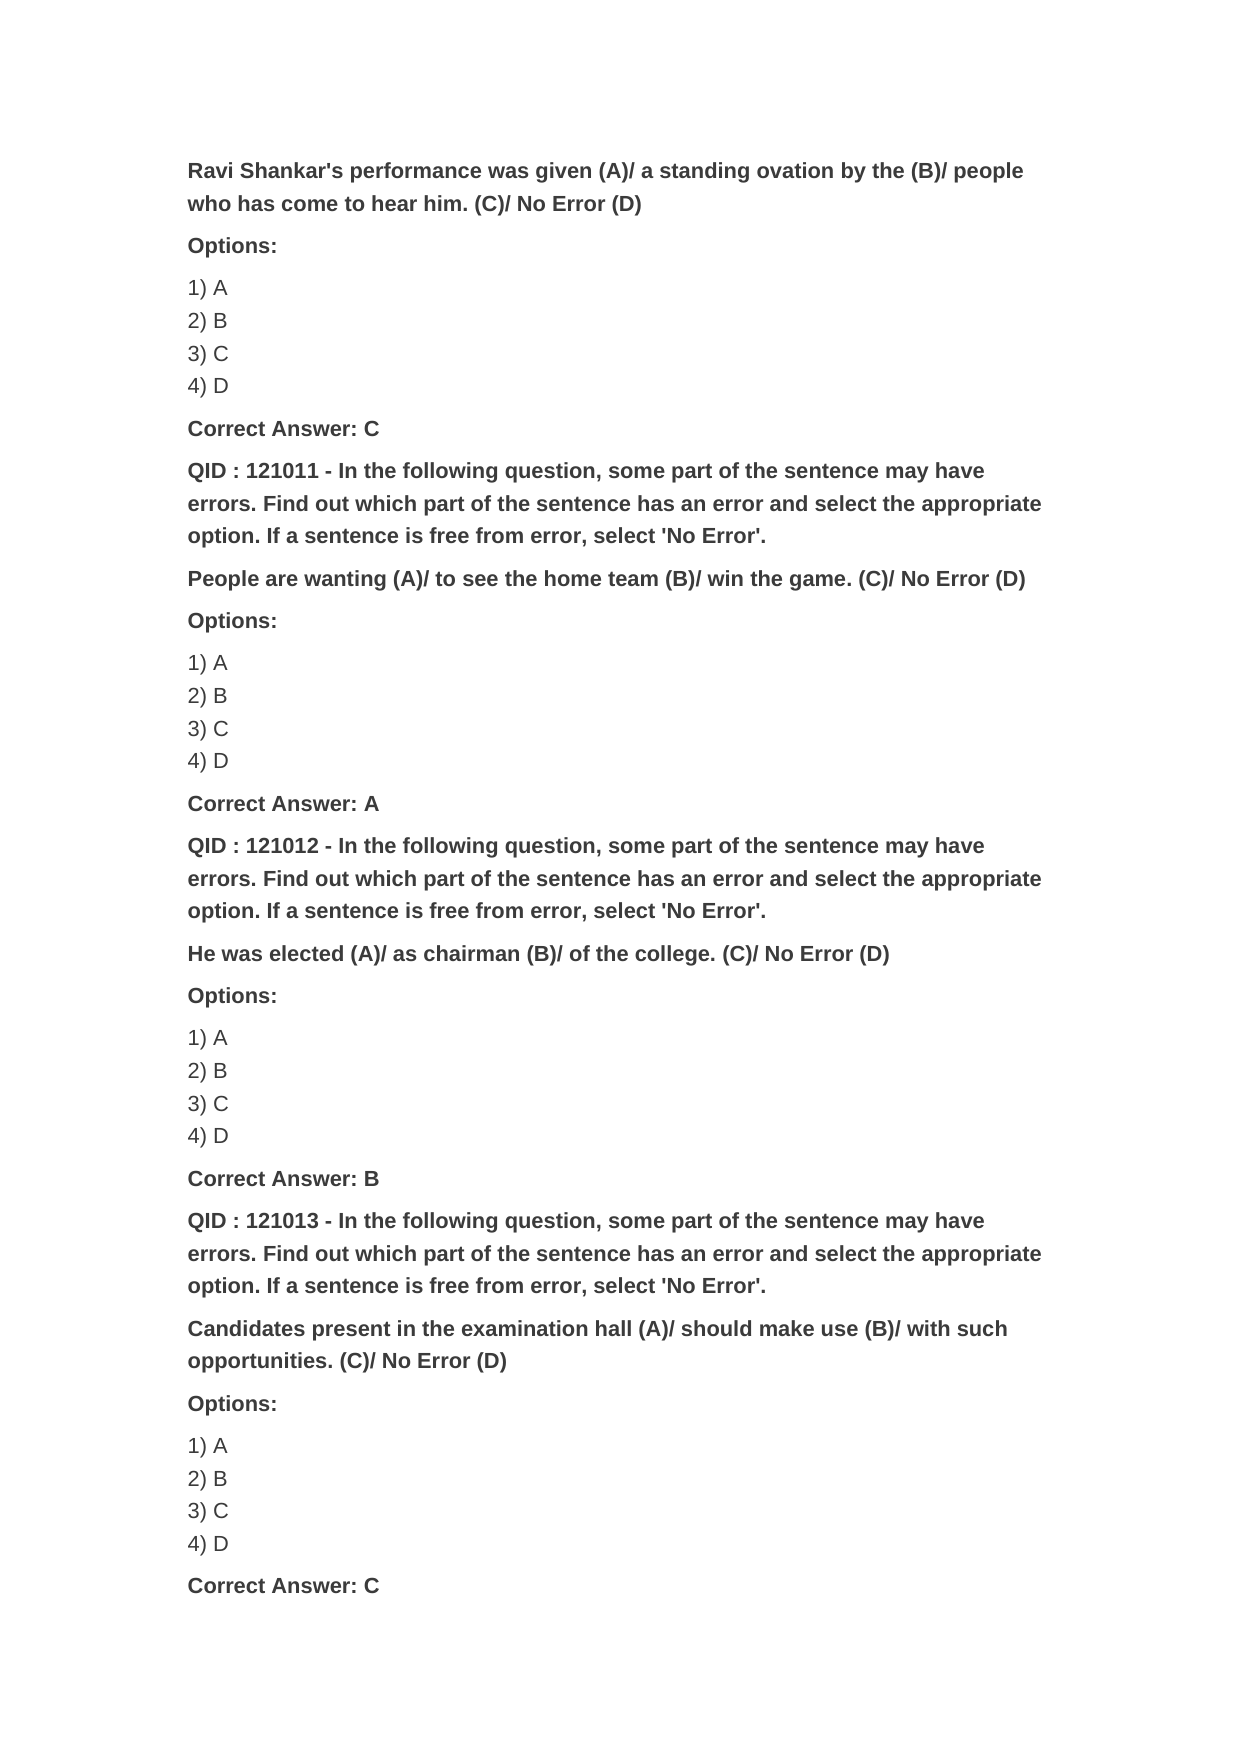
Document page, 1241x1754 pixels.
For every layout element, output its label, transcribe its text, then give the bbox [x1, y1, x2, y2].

text 1) A 2) B 3) C 4) D [187, 267, 1053, 398]
text 1) A 2) B 3) C 4) D [187, 642, 1053, 773]
text 1) A 2) B 3) C 4) D [187, 1425, 1053, 1556]
text QID : 121013 - In the following question, some part of the sentence may have errors. Find out which part of the sentence has an error and select the appropriate option. If a sentence is free from error, select 'No Error'. [187, 1200, 1053, 1298]
text QID : 121011 - In the following question, some part of the sentence may have errors. Find out which part of the sentence has an error and select the appropriate option. If a sentence is free from error, select 'No Error'. [187, 450, 1053, 548]
text Options: [187, 975, 1053, 1008]
text Correct Answer: C [187, 1566, 1053, 1598]
text Options: [187, 600, 1053, 633]
text Correct Answer: A [187, 783, 1053, 816]
text 1) A 2) B 3) C 4) D [187, 1017, 1053, 1148]
text Correct Answer: B [187, 1158, 1053, 1191]
text Correct Answer: C [187, 408, 1053, 441]
text People are wanting (A)/ to see the home team (B)/ win the game. (C)/ No Error (D) [187, 558, 1053, 591]
text Candidates present in the examination hall (A)/ should make use (B)/ with such opportunities. (C)/ No Error (D) [187, 1308, 1053, 1373]
text QID : 121012 - In the following question, some part of the sentence may have errors. Find out which part of the sentence has an error and select the appropriate option. If a sentence is free from error, select 'No Error'. [187, 825, 1053, 923]
text Options: [187, 225, 1053, 258]
text Ravi Shankar's performance was given (A)/ a standing ovation by the (B)/ people who has come to hear him. (C)/ No Error (D) [187, 150, 1053, 216]
text Options: [187, 1383, 1053, 1416]
text He was elected (A)/ as chairman (B)/ of the college. (C)/ No Error (D) [187, 933, 1053, 966]
